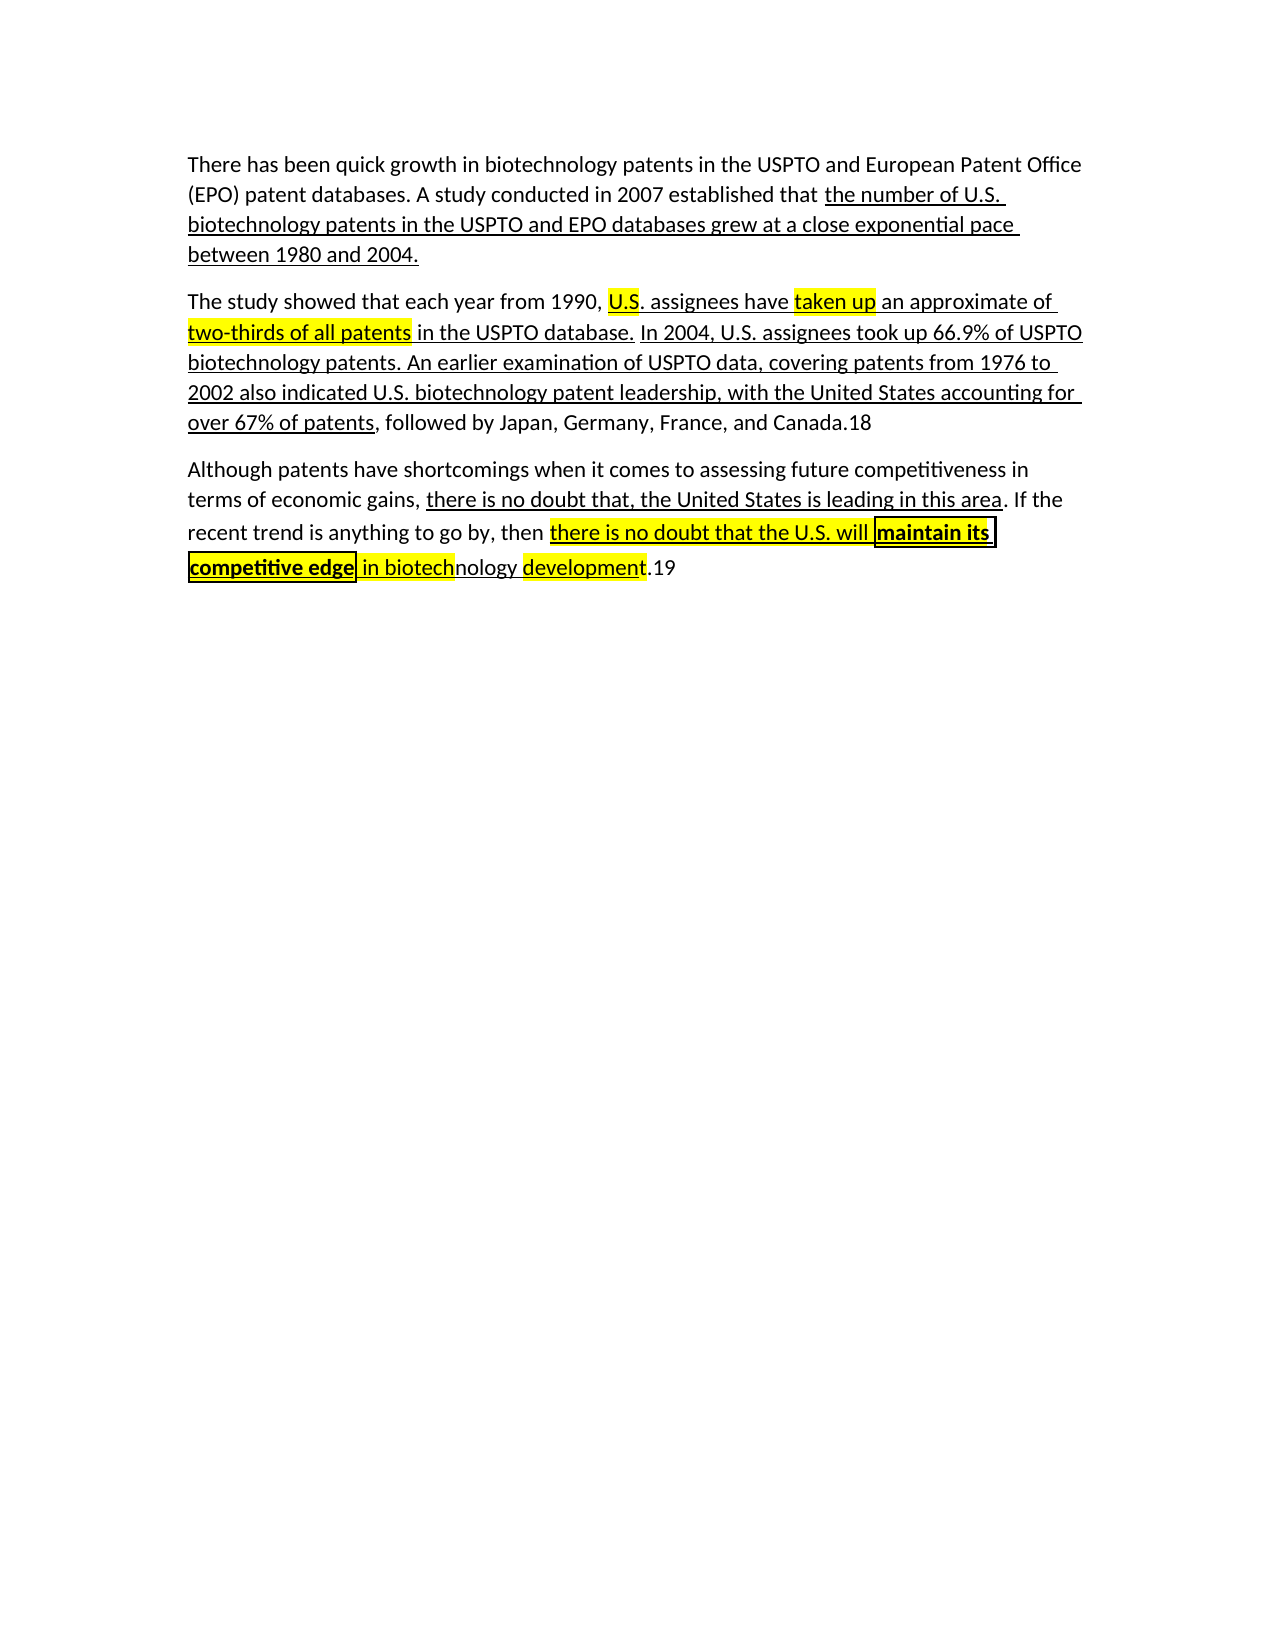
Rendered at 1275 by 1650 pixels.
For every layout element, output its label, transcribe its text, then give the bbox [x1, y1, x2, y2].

text Although patents have shortcomings when it comes to assessing future competitiveness in terms of economic gains, there is no doubt that, the United States is leading in this area. If the recent trend is anything to go by, then there is no doubt that the U.S. will maintain its competitive edge in biotechnology development.19 [187, 455, 1087, 583]
text The study showed that each year from 1990, U.S. assignees have taken up an approximate of two-thirds of all patents in the USPTO database. In 2004, U.S. assignees took up 66.9% of USPTO biotechnology patents. An earlier examination of USPTO data, covering patents from 1976 to 2002 also indicated U.S. biotechnology patent leadership, with the United States accounting for over 67% of patents, followed by Japan, Germany, France, and Canada.18 [187, 287, 1087, 436]
text There has been quick growth in biotechnology patents in the USPTO and European Patent Office (EPO) patent databases. A study conducted in 2007 established that the number of U.S. biotechnology patents in the USPTO and EPO databases grew at a close exponential pace between 1980 and 2004. [187, 150, 1087, 269]
